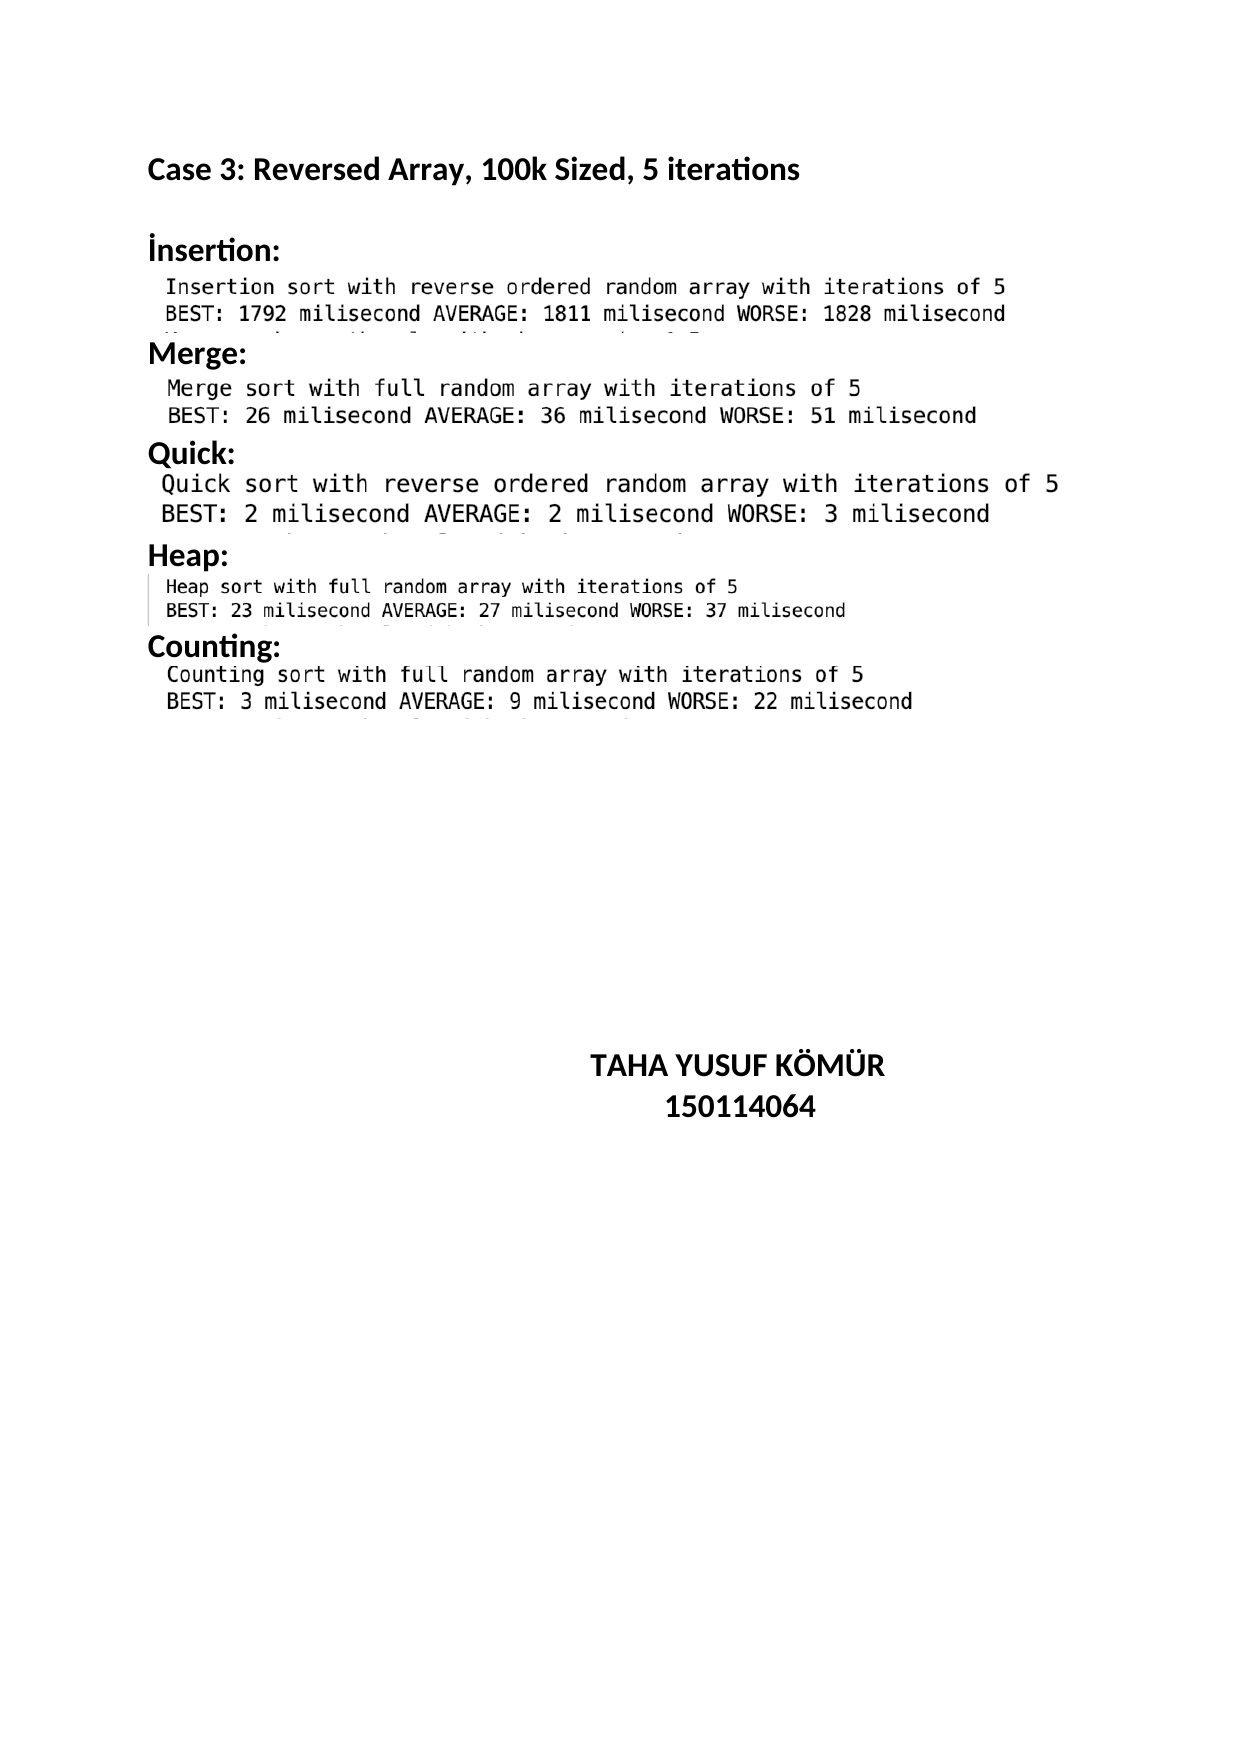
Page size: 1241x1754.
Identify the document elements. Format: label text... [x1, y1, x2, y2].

picture [147, 373, 1092, 432]
picture [147, 269, 1092, 333]
picture [147, 472, 1092, 534]
picture [147, 574, 1092, 626]
text Case 3: Reversed Array, 100k Sized, 5 iterations [148, 148, 1093, 188]
picture [147, 666, 1092, 719]
text TAHA YUSUF KÖMÜR 150114064 [148, 1044, 1093, 1126]
